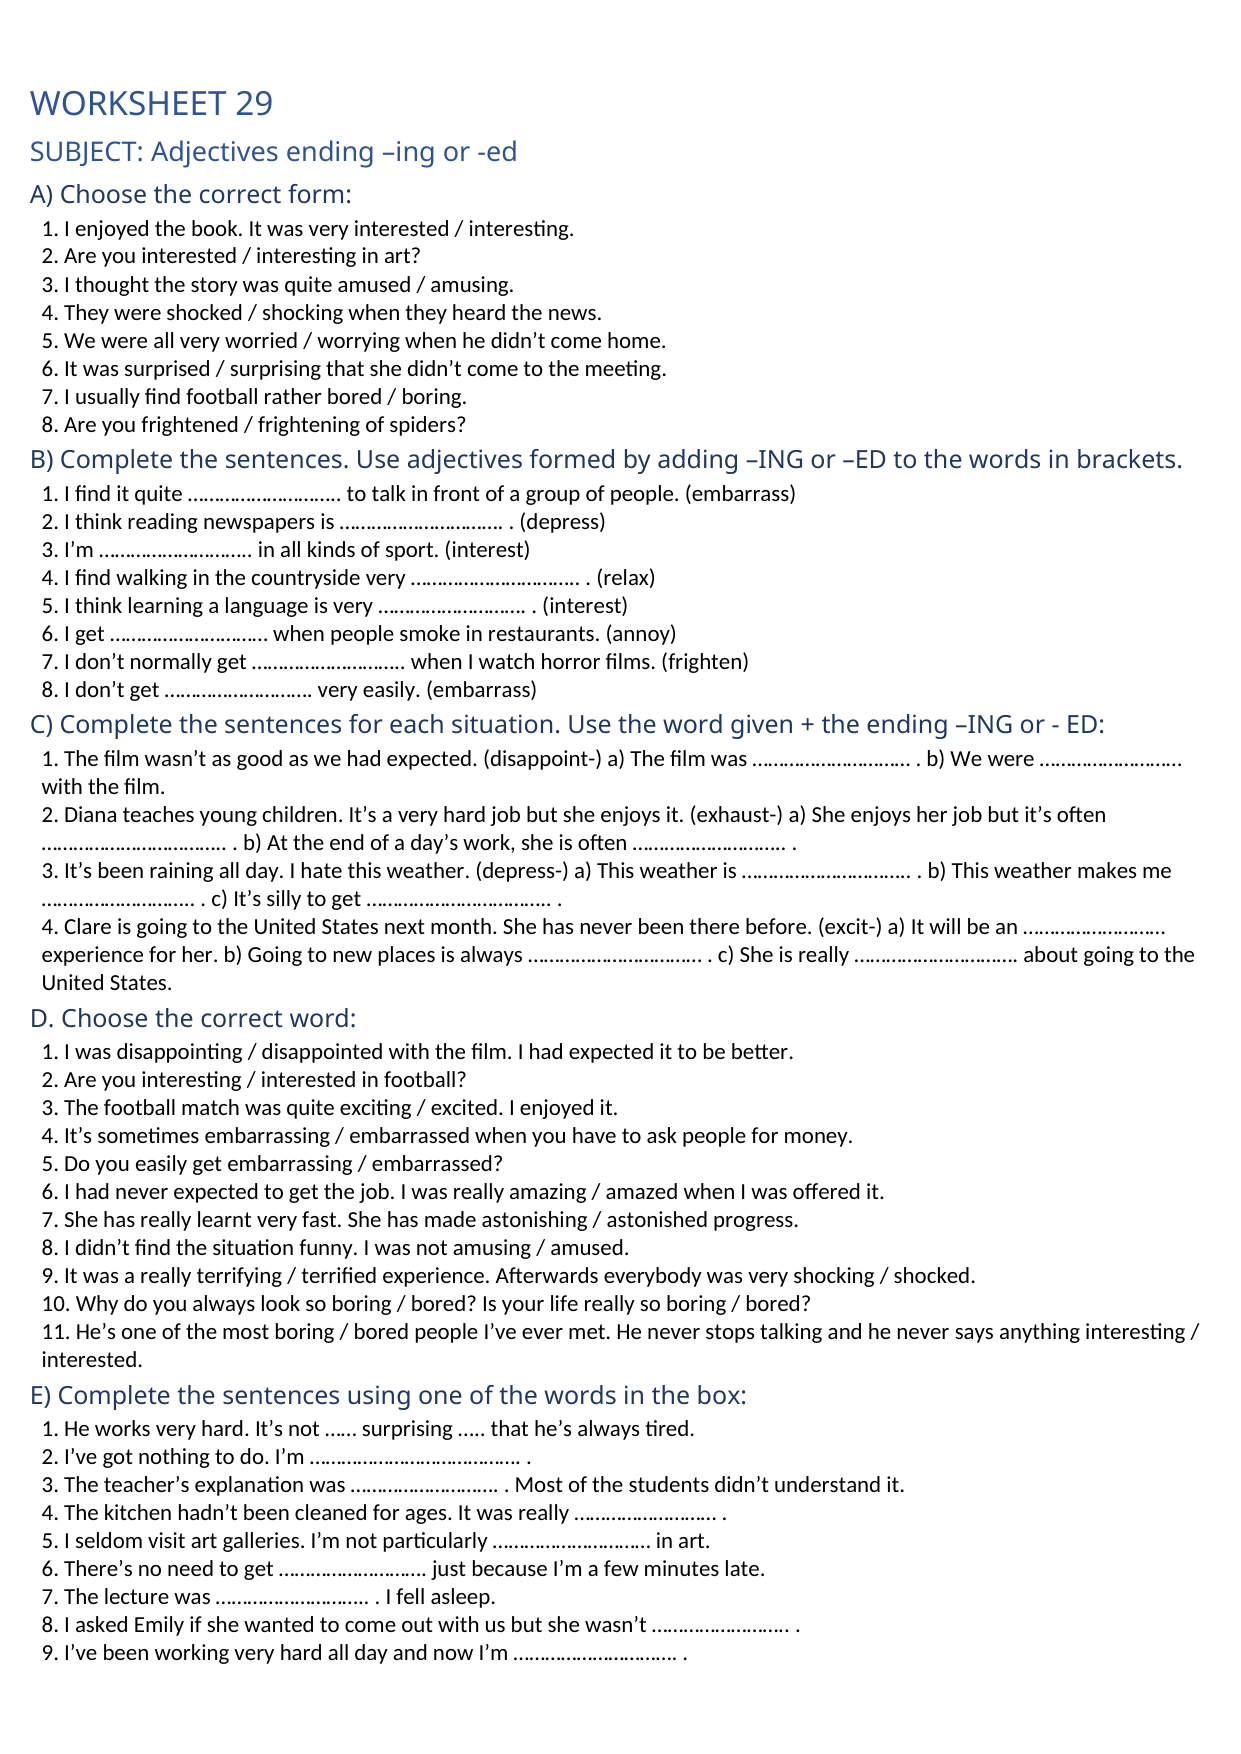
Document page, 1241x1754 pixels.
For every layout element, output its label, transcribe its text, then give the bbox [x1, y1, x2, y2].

text 1. I enjoyed the book. It was very interested / interesting. [41, 214, 1211, 242]
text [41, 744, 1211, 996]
subtitle SUBJECT: Adjectives ending –ing or -ed [29, 133, 1211, 170]
subtitle B) Complete the sentences. Use adjectives formed by adding –ING or –ED to the words in brackets. [29, 442, 1211, 476]
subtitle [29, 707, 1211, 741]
text 3. I’m ……………………….. in all kinds of sport. (interest) [41, 535, 1211, 563]
text 2. I think reading newspapers is …………………………. . (depress) [41, 507, 1211, 535]
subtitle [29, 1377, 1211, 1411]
subtitle A) Choose the correct form: [29, 177, 1211, 211]
text 6. It was surprised / surprising that she didn’t come to the meeting. [41, 354, 1211, 382]
text 3. I thought the story was quite amused / amusing. [41, 270, 1211, 298]
text 2. Are you interested / interesting in art? [41, 242, 1211, 270]
text 8. Are you frightened / frightening of spiders? [41, 410, 1211, 438]
text 1. I find it quite ……………………….. to talk in front of a group of people. (embarrass) [41, 479, 1211, 507]
text 5. We were all very worried / worrying when he didn’t come home. [41, 326, 1211, 354]
subtitle WORKSHEET 29 [29, 80, 1211, 125]
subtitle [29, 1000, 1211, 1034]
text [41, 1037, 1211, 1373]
text 4. They were shocked / shocking when they heard the news. [41, 298, 1211, 326]
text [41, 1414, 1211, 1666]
text 7. I usually find football rather bored / boring. [41, 382, 1211, 410]
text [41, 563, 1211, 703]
